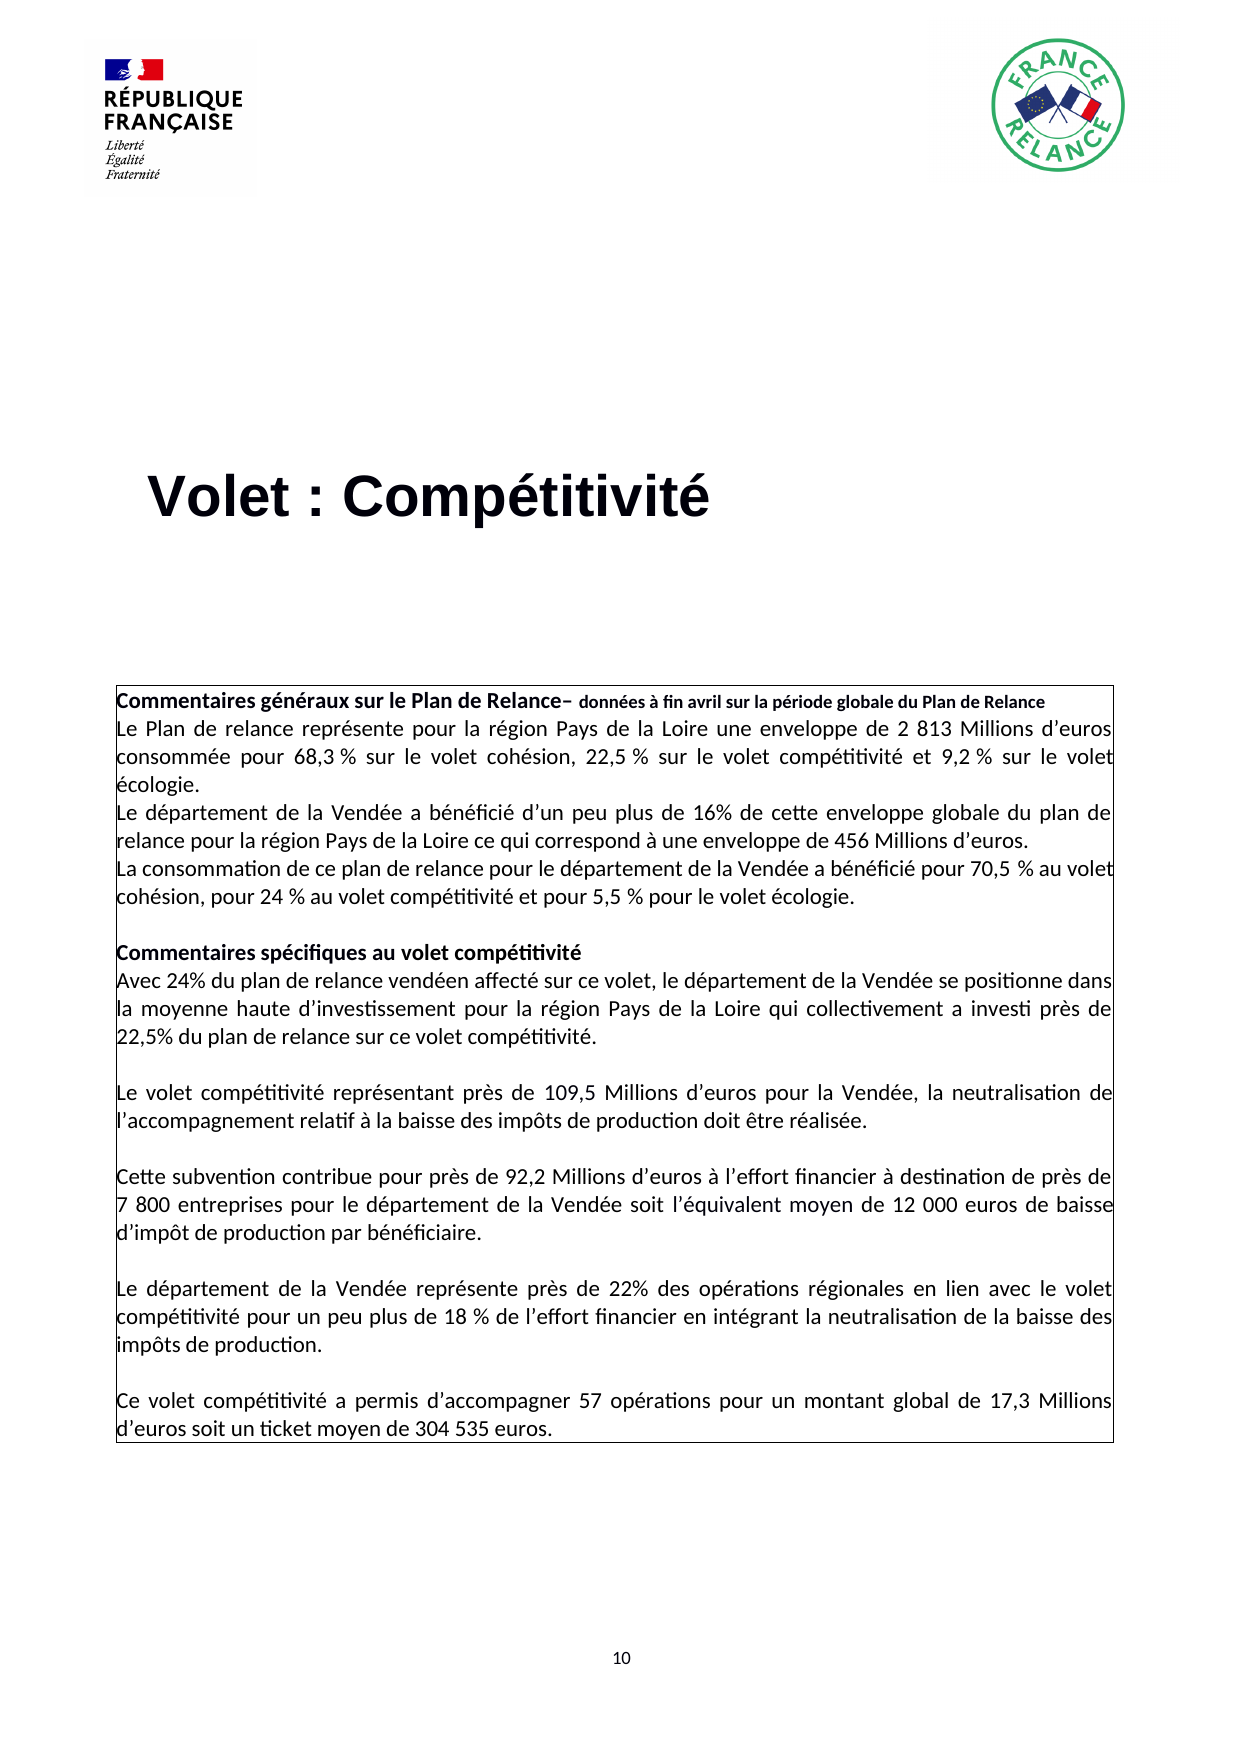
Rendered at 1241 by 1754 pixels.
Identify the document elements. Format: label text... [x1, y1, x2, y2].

picture [84, 39, 258, 197]
picture [926, 17, 1180, 183]
text Volet : Compétitivité [148, 462, 1093, 529]
